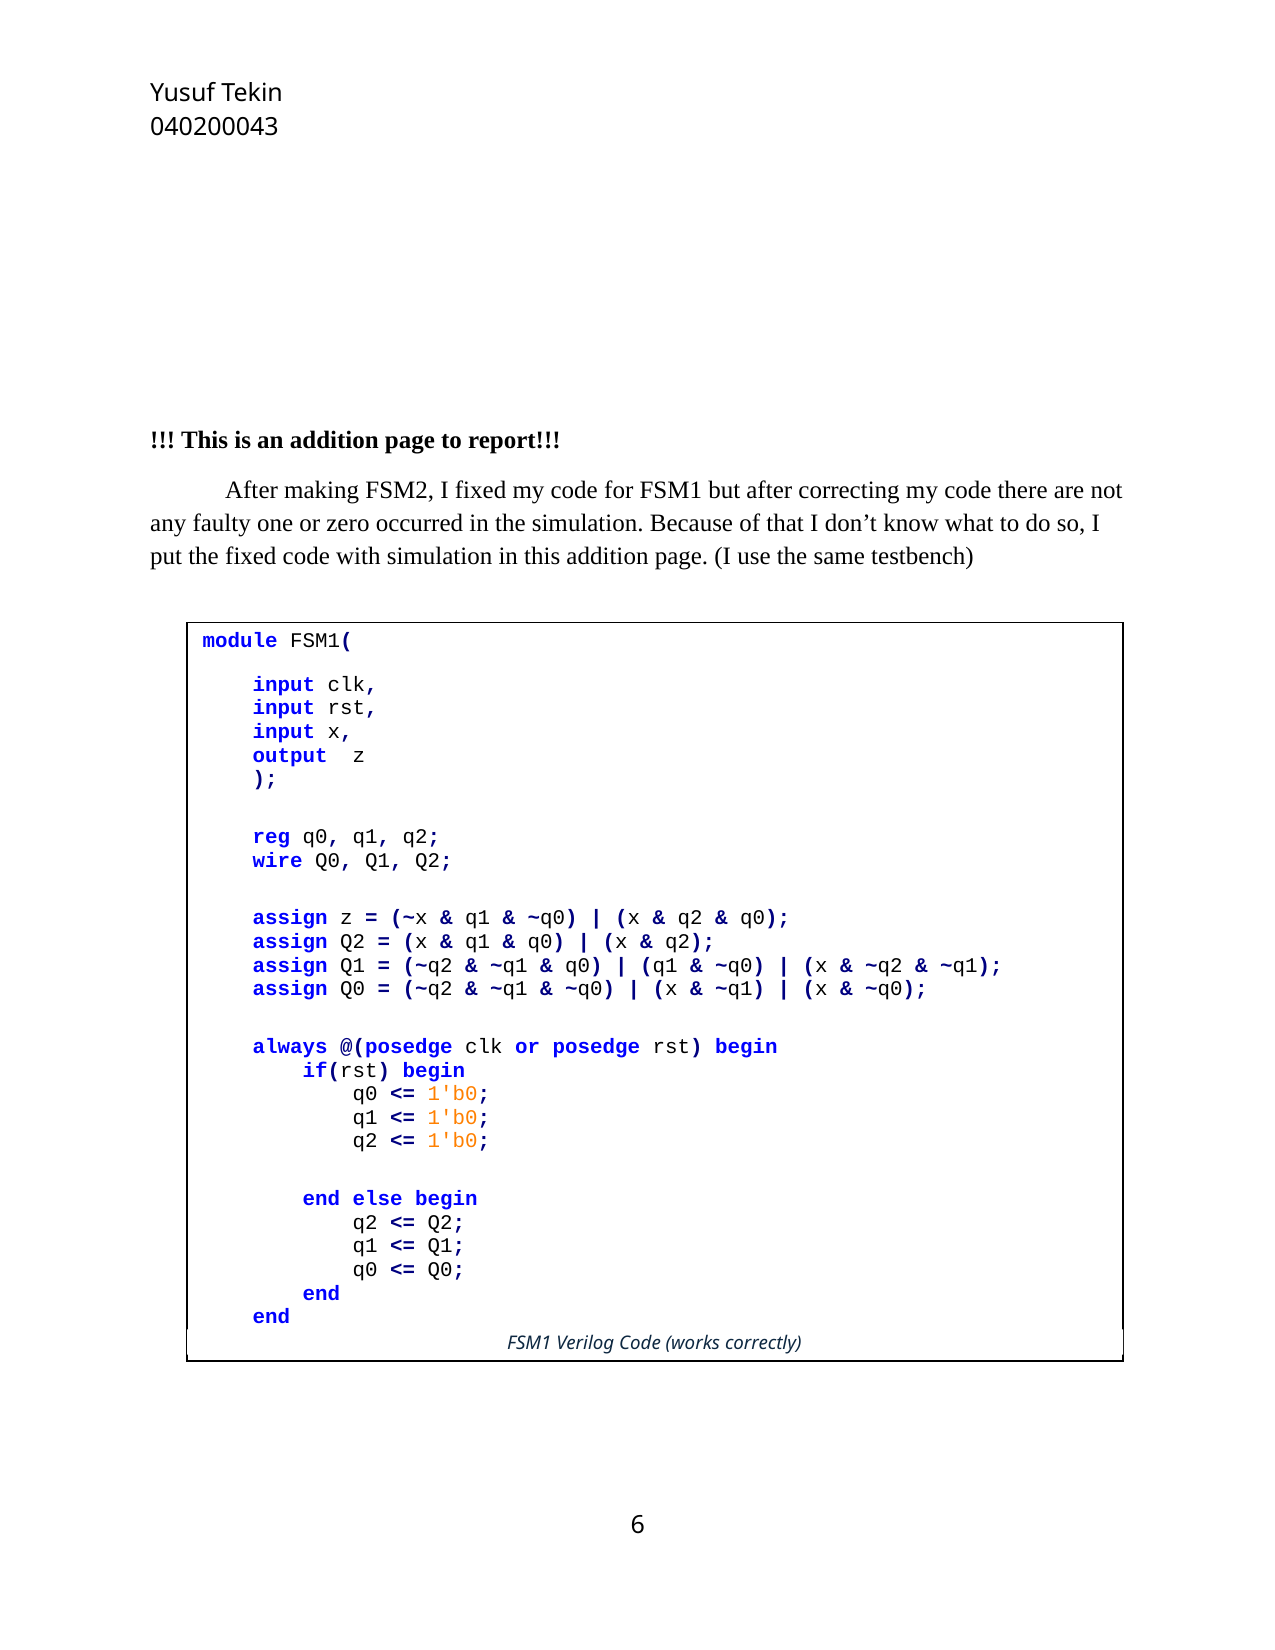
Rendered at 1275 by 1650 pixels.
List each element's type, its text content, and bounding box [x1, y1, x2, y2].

text After making FSM2, I fixed my code for FSM1 but after correcting my code there are not any faulty one or zero occurred in the simulation. Because of that I don’t know what to do so, I put the fixed code with simulation in this addition page. (I use the same testbench) [150, 475, 1125, 570]
text !!! This is an addition page to report!!! [150, 426, 1125, 454]
